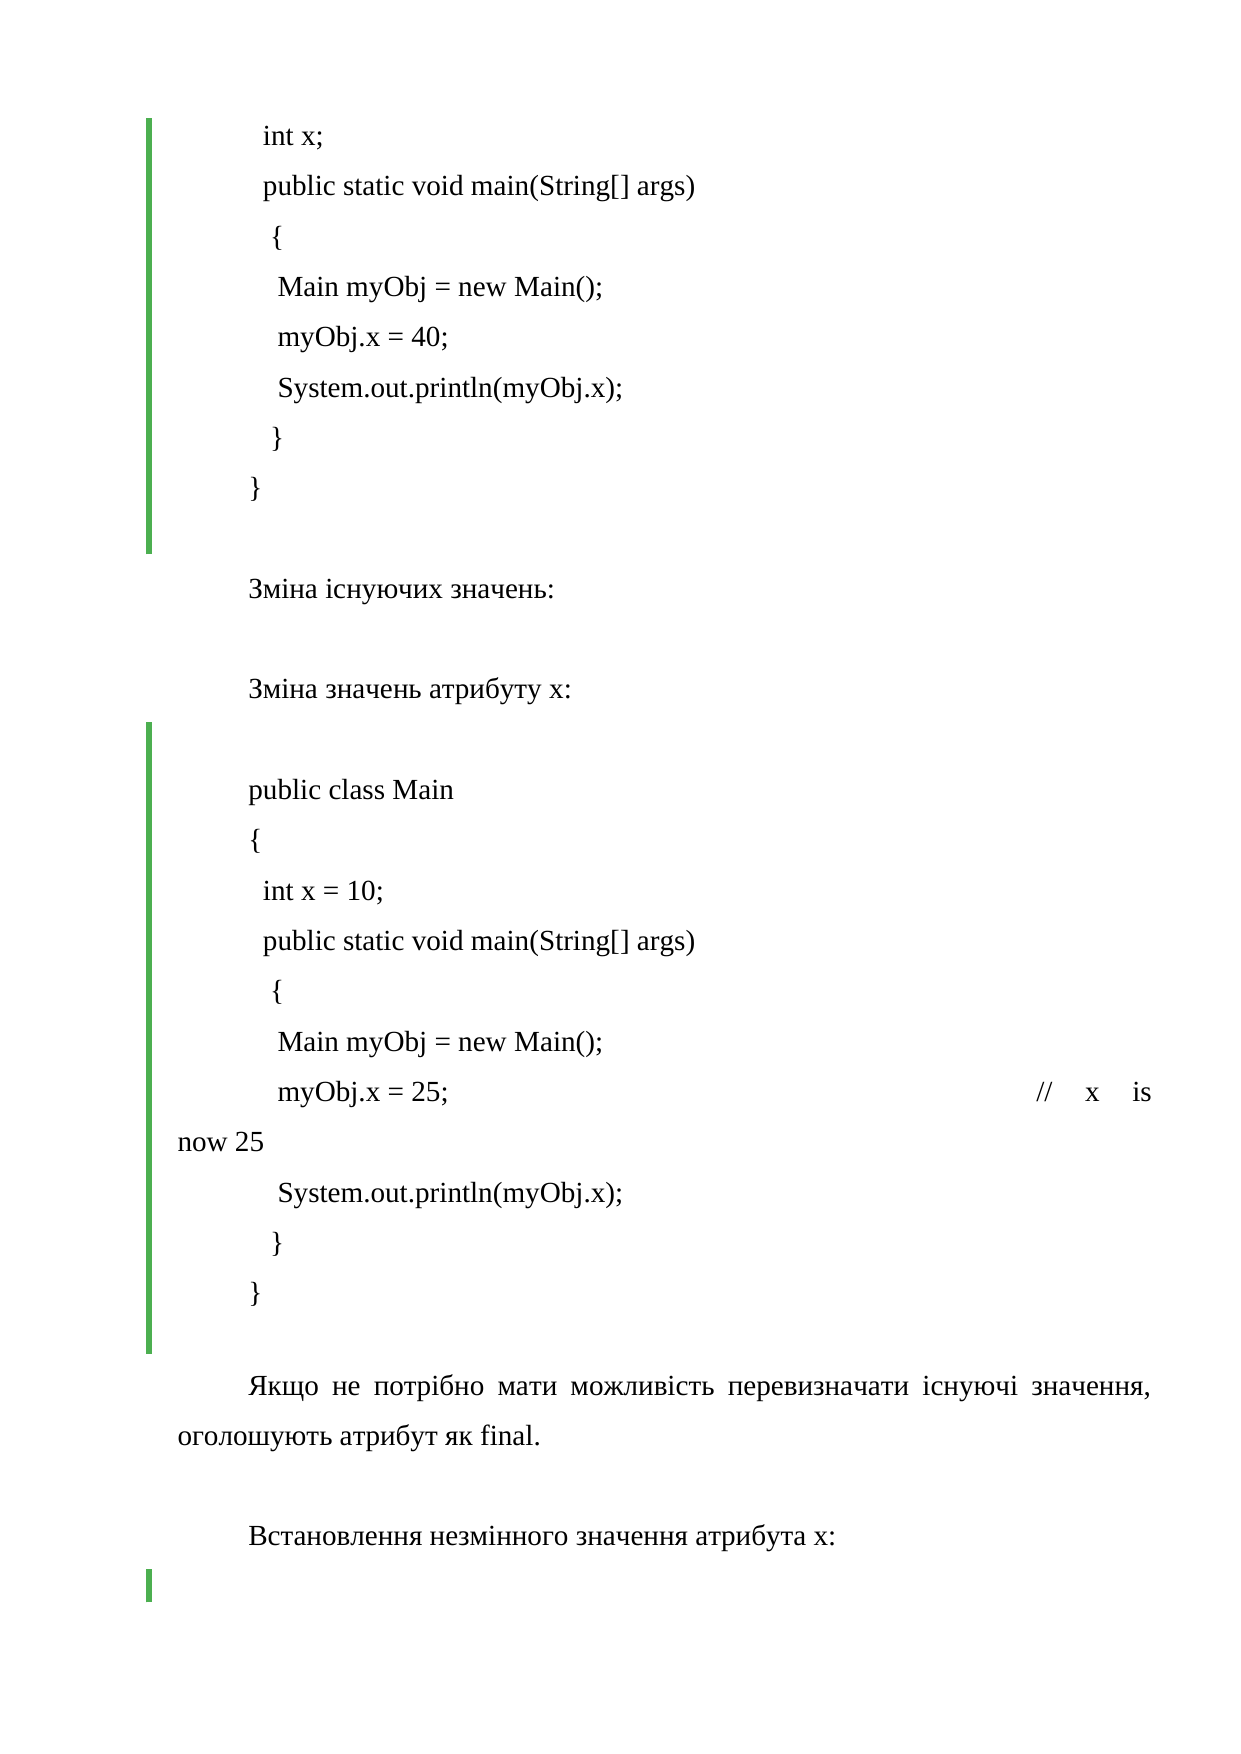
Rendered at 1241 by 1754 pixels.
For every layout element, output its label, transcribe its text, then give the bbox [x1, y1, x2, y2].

text } [152, 470, 1152, 504]
text Main myObj = new Main(); [152, 1024, 1152, 1057]
text Встановлення незмінного значення атрибута х: [177, 1518, 1152, 1552]
text myObj.x = 40; [152, 319, 1152, 353]
text } [152, 1275, 1152, 1309]
text System.out.println(myObj.x); [152, 1175, 1152, 1208]
text int x; [177, 118, 1152, 152]
text public static void main(String[] args) [152, 168, 1152, 202]
text public class Main [152, 772, 1152, 806]
text } [152, 420, 1152, 453]
text Якщо не потрібно мати можливість перевизначати існуючі значення, оголошують атрибут як final. [177, 1368, 1152, 1451]
text myObj.x = 25; // x is now 25 [152, 1074, 1152, 1158]
text System.out.println(myObj.x); [152, 370, 1152, 403]
text public static void main(String[] args) [152, 923, 1152, 957]
text { [152, 973, 1152, 1007]
text { [152, 219, 1152, 252]
text Main myObj = new Main(); [152, 269, 1152, 303]
text Зміна значень атрибуту x: [177, 672, 1152, 705]
text int x = 10; [152, 873, 1152, 906]
text } [152, 1225, 1152, 1258]
text { [152, 822, 1152, 856]
text Зміна існуючих значень: [177, 571, 1152, 604]
